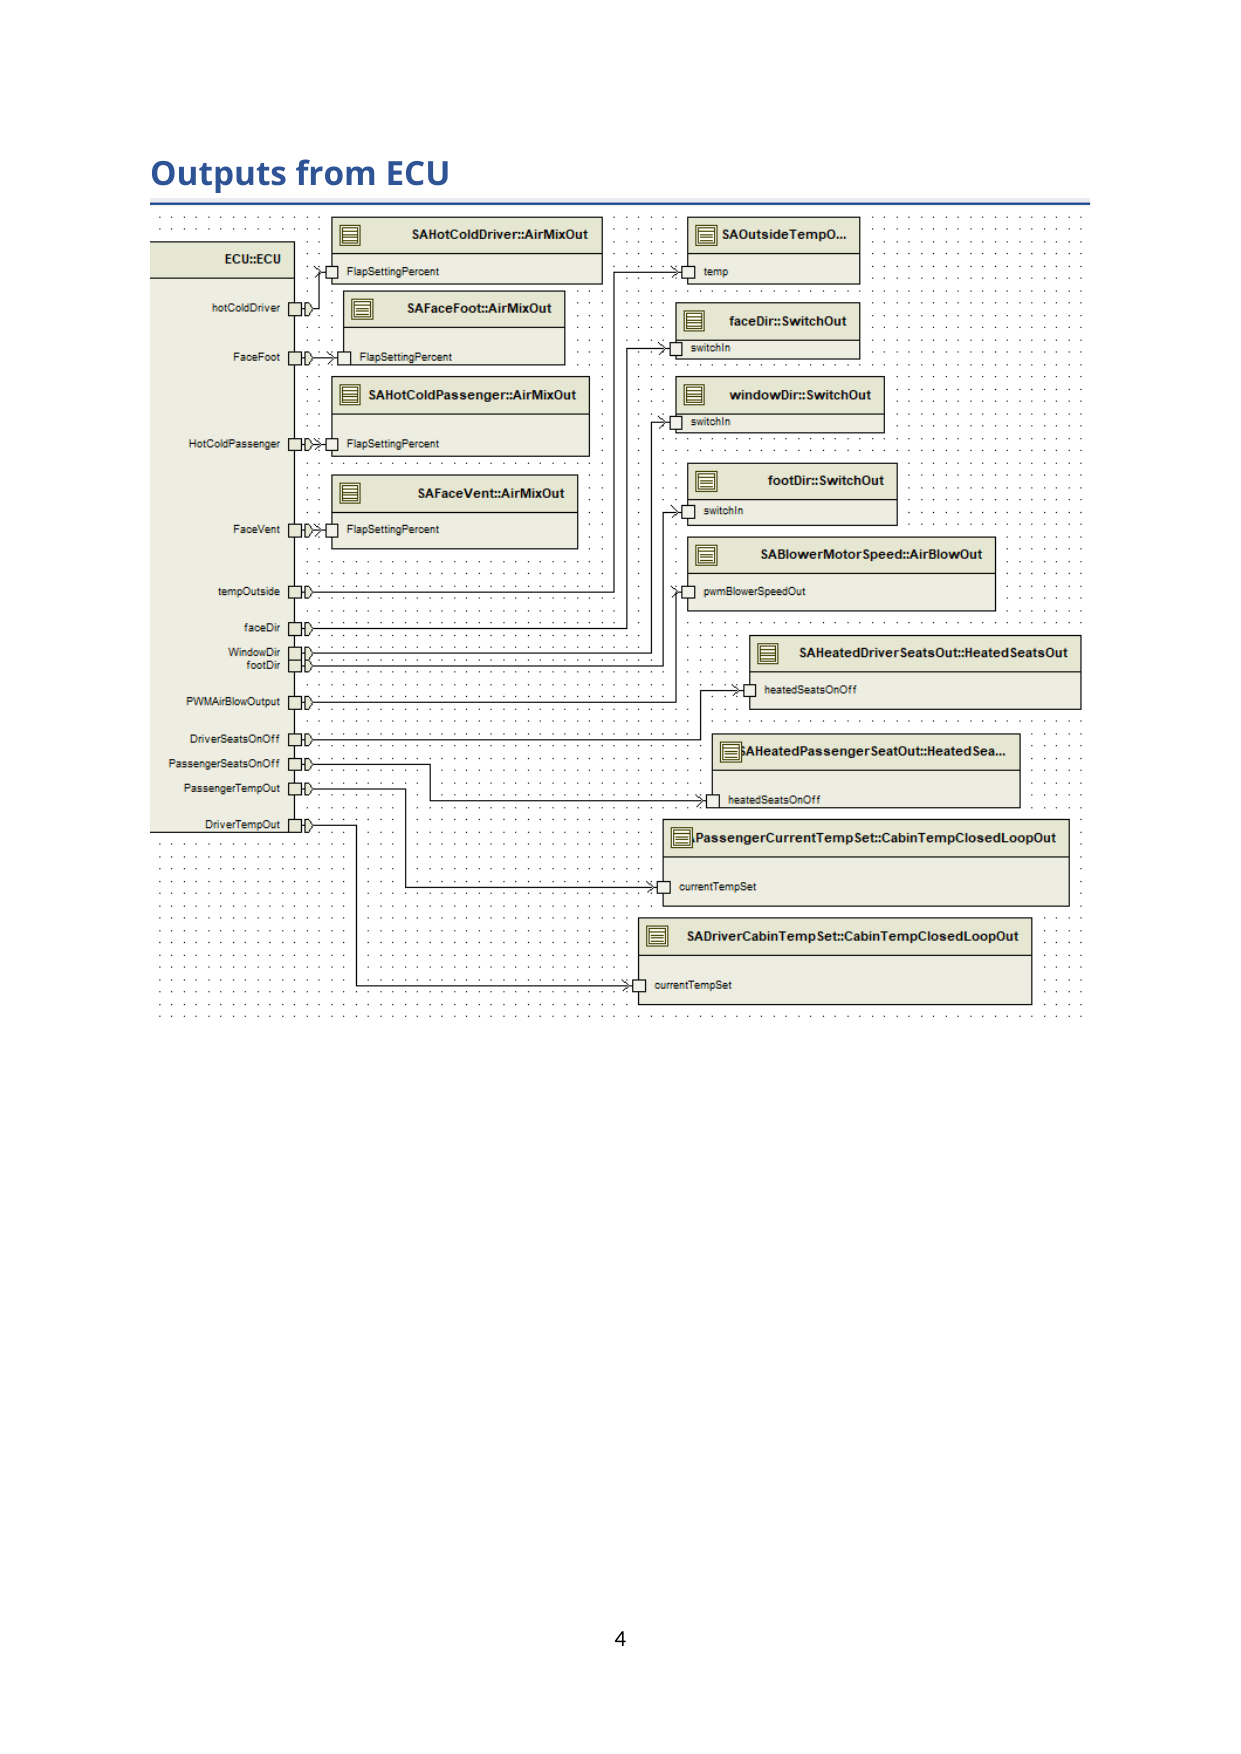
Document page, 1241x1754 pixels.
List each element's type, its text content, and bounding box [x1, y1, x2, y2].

picture [150, 198, 1091, 1024]
subtitle Outputs from ECU [150, 150, 1090, 195]
